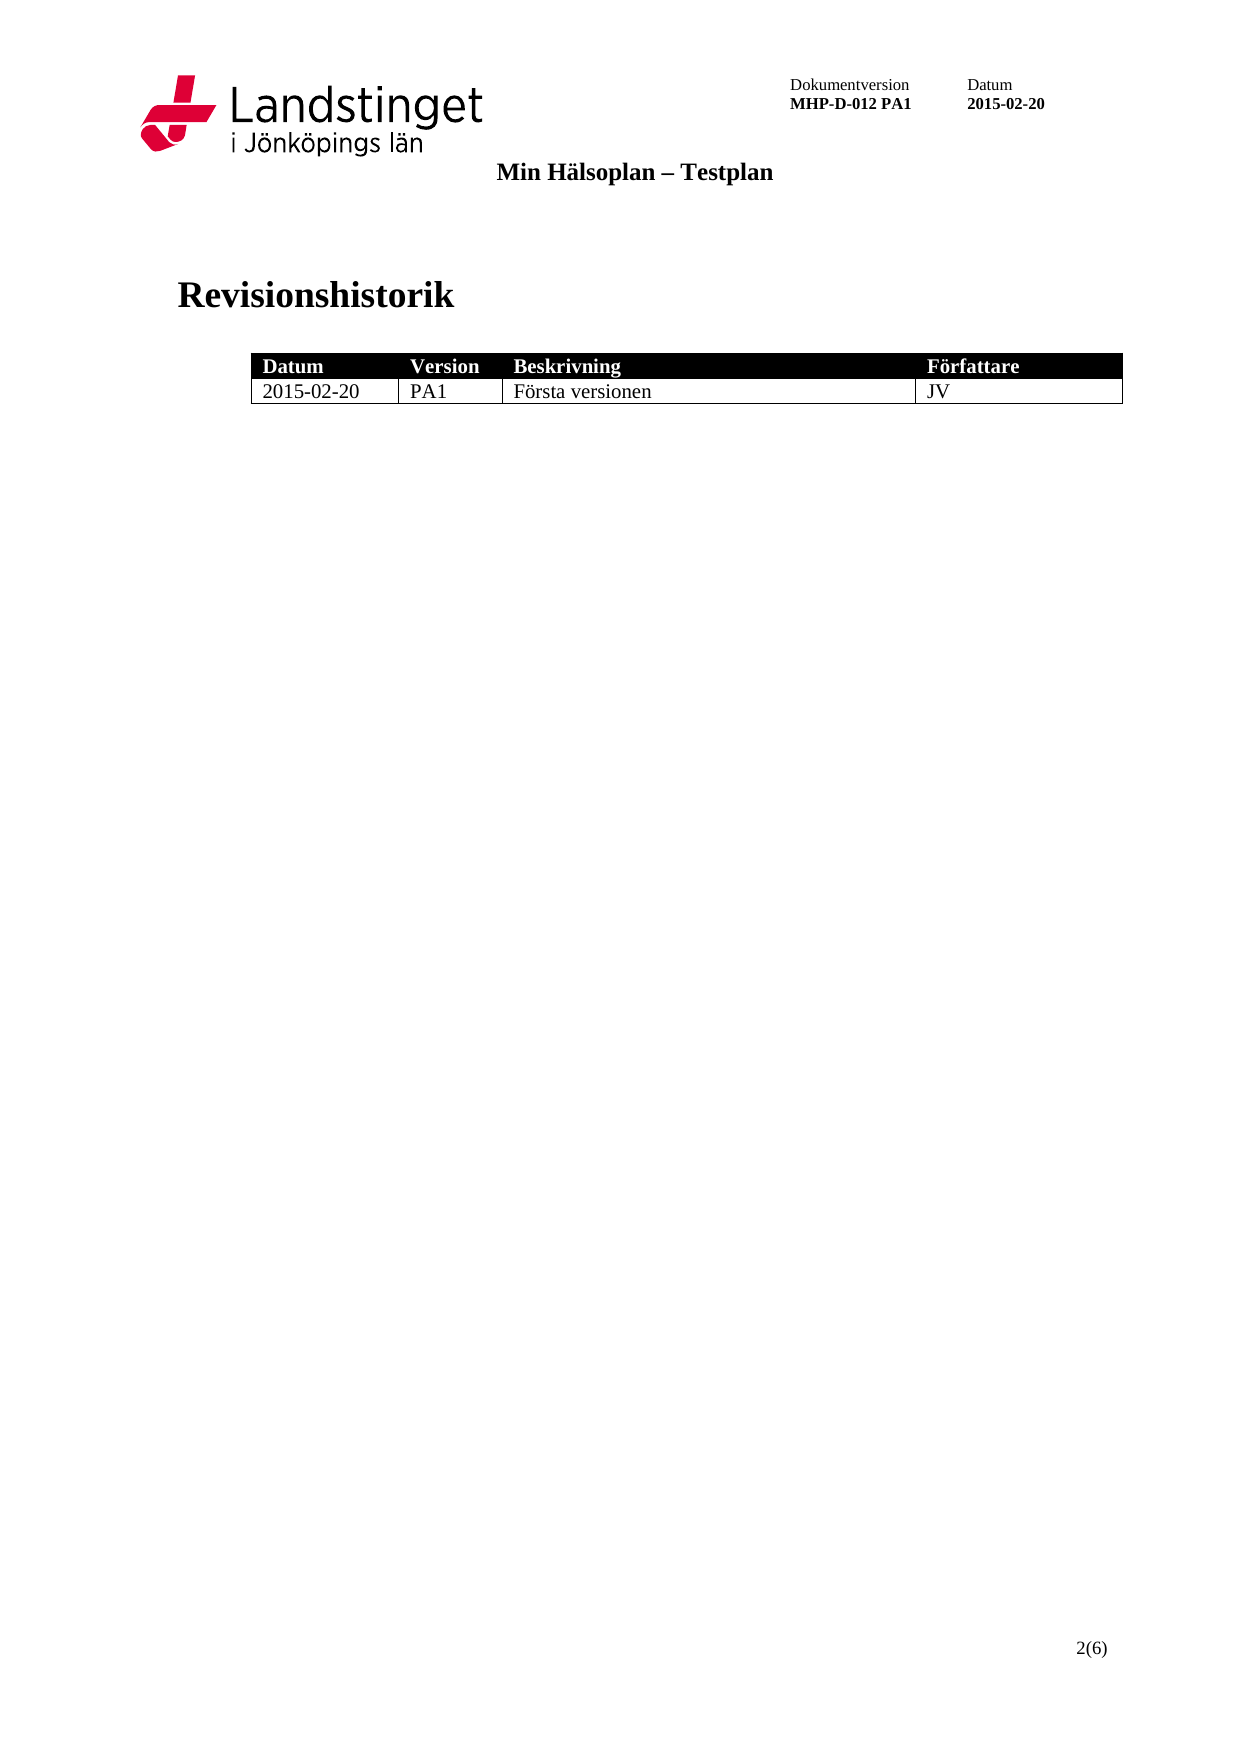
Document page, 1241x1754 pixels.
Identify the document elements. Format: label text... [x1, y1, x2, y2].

text Revisionshistorik [177, 273, 1107, 316]
table_cell PA1 [399, 379, 502, 403]
table_cell JV [916, 379, 1122, 403]
table_header Version [399, 354, 502, 378]
table_header Datum [252, 354, 398, 378]
table_cell Första versionen [503, 379, 915, 403]
table_header Författare [916, 354, 1122, 378]
table_cell 2015-02-20 [252, 379, 398, 403]
table_header Beskrivning [503, 354, 915, 378]
